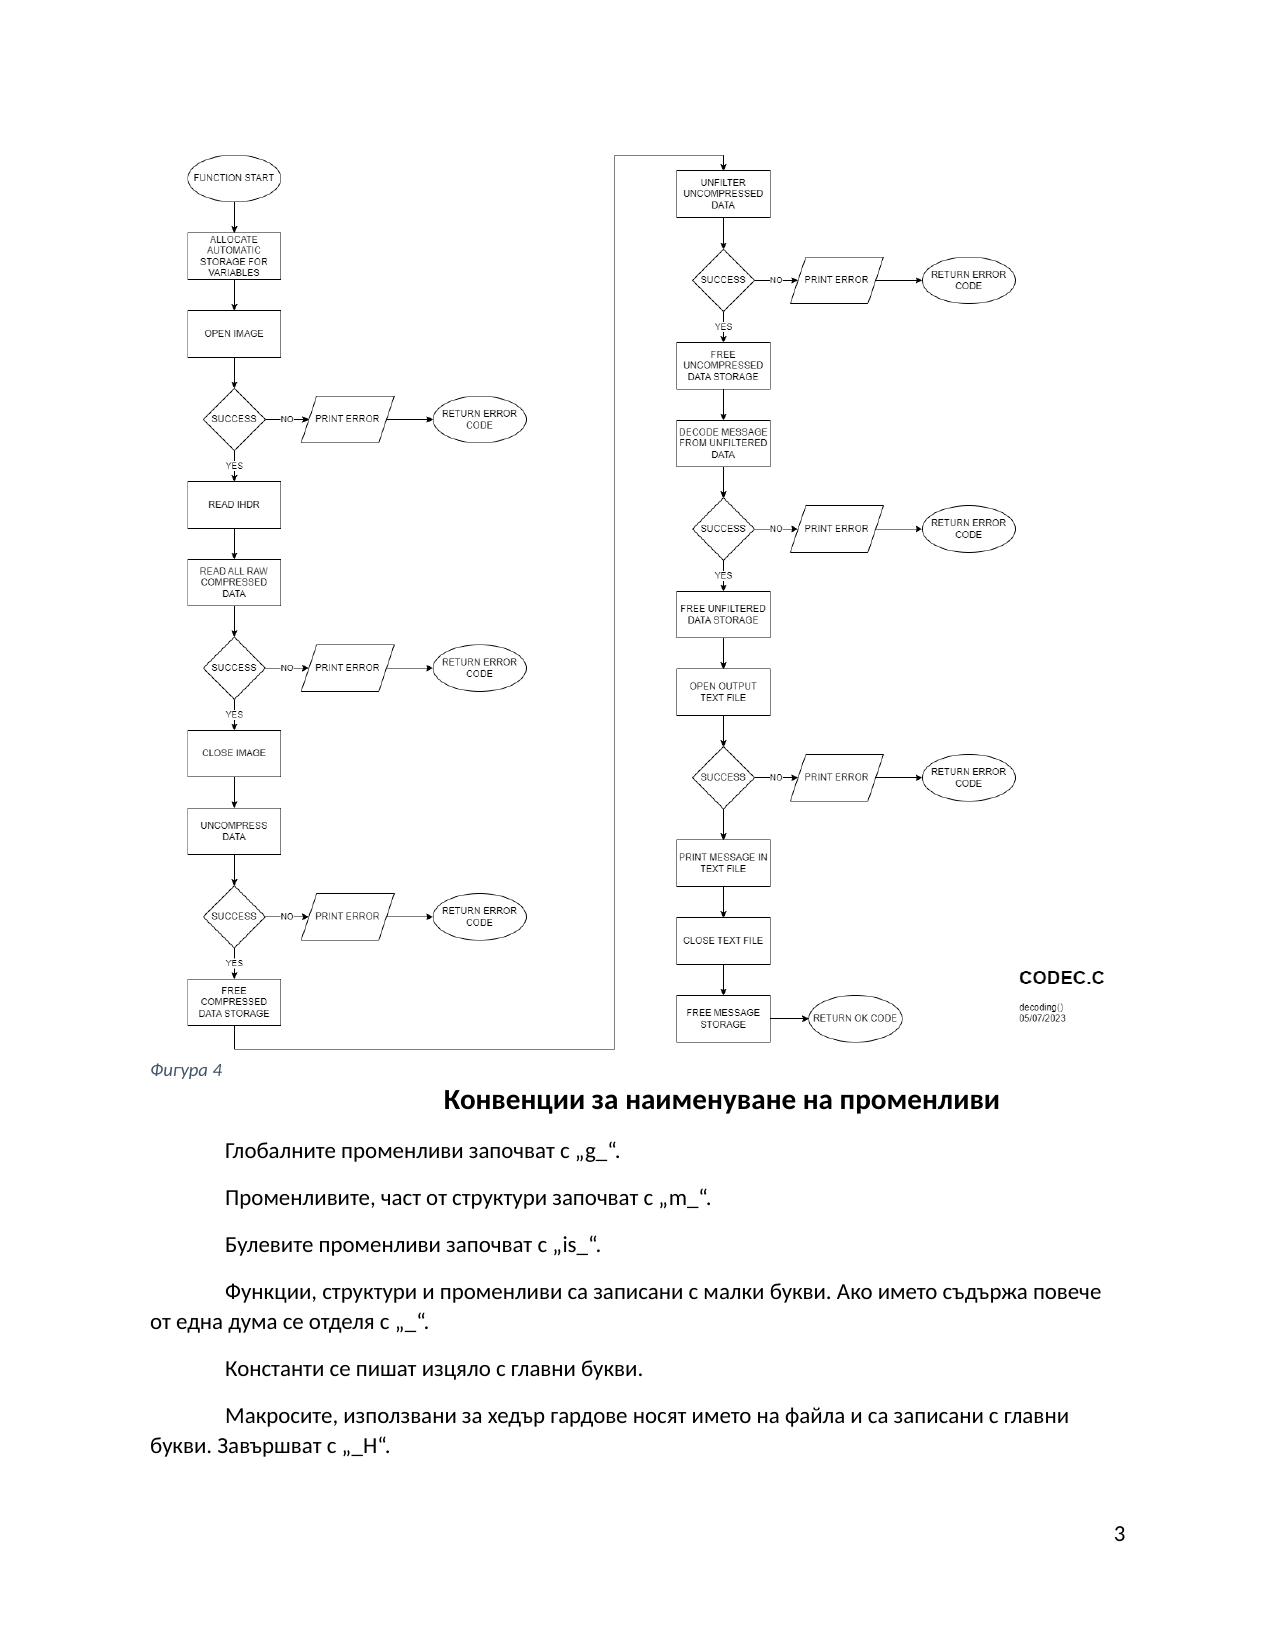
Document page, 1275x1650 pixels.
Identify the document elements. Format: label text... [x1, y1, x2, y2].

text Променливите, част от структури започват с „m_“. [150, 1183, 1125, 1211]
picture [187, 150, 1163, 1056]
text Глобалните променливи започват с „g_“. [150, 1136, 1125, 1164]
text Константи се пишат изцяло с главни букви. [150, 1354, 1125, 1382]
text Булевите променливи започват с „is_“. [150, 1230, 1125, 1258]
text Макросите, използвани за хедър гардове носят името на файла и са записани с главни букви. Завършват с „_H“. [150, 1401, 1125, 1459]
text Функции, структури и променливи са записани с малки букви. Ако името съдържа повече от една дума се отделя с „_“. [150, 1277, 1125, 1335]
